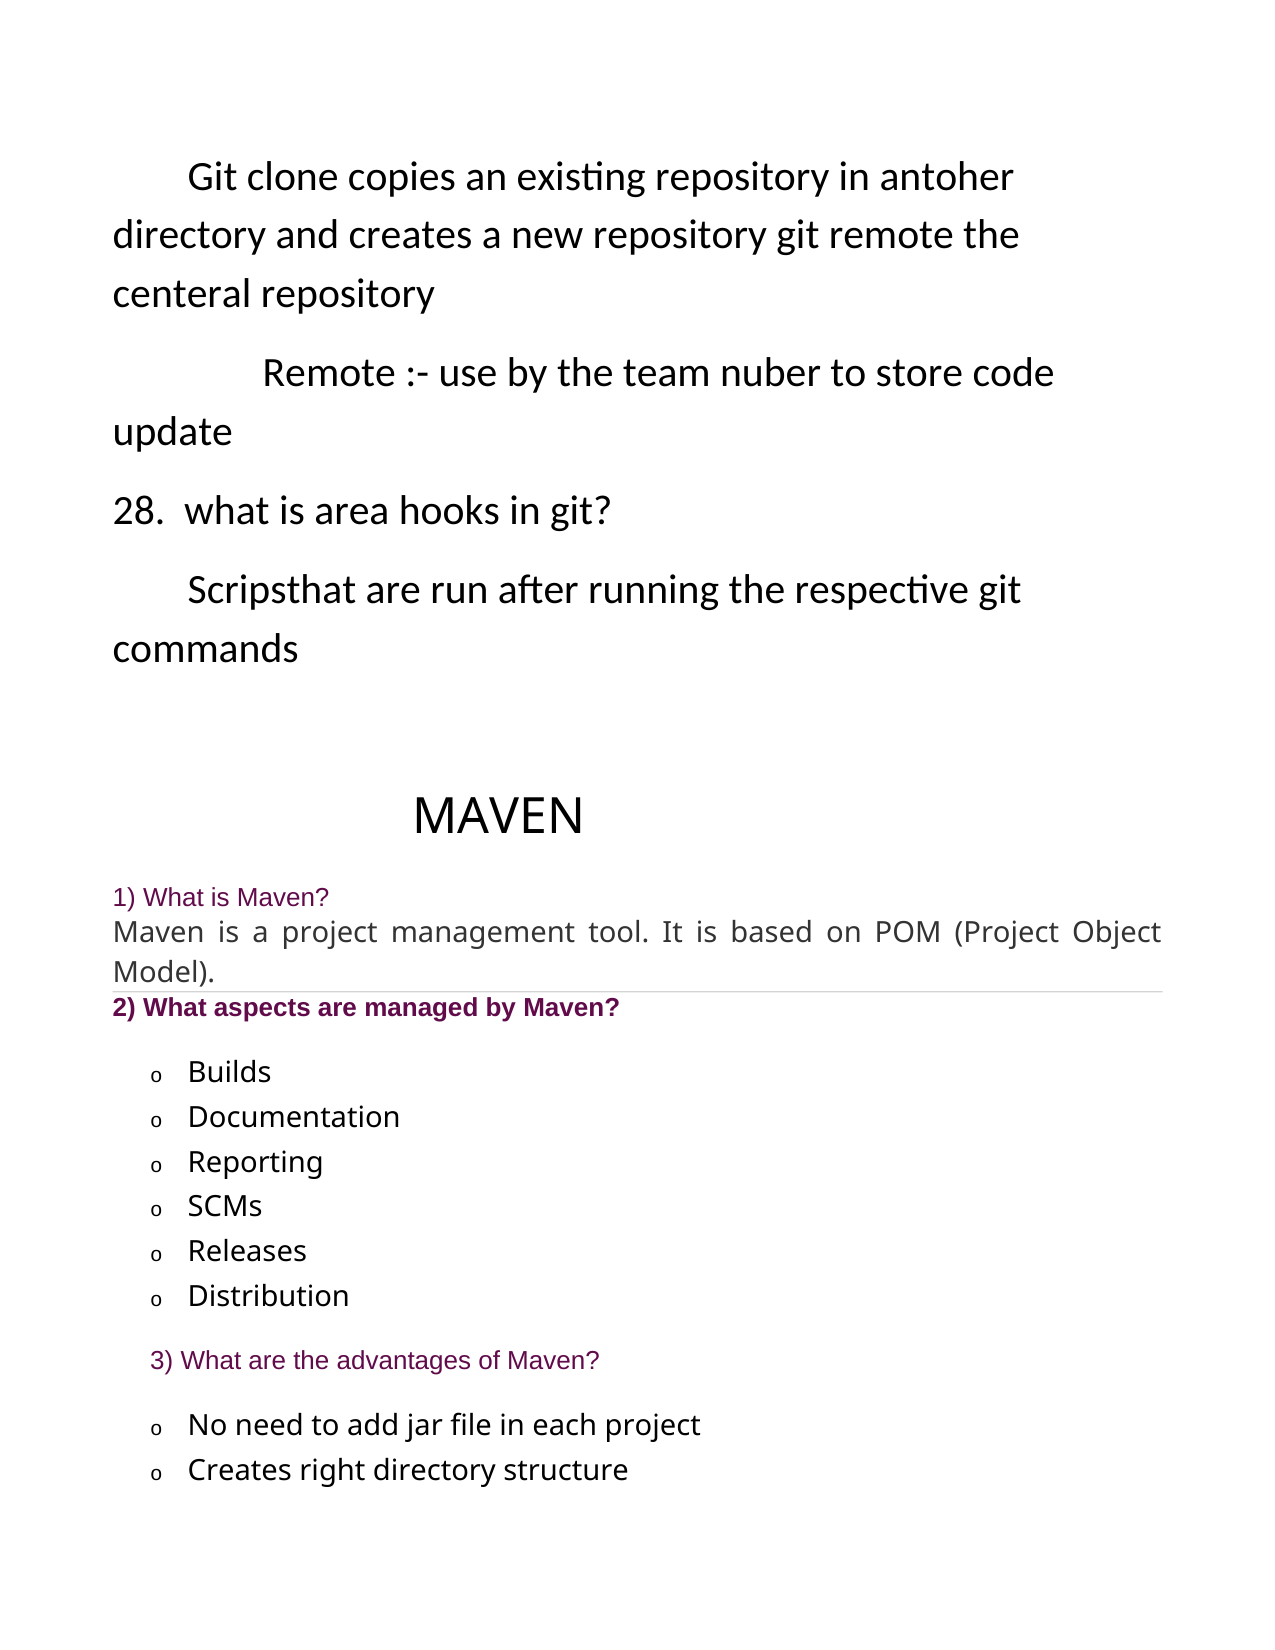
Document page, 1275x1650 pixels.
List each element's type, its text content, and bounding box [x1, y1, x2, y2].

text Git clone copies an existing repository in antoher directory and creates a new repository git remote the centeral repository [112, 150, 1162, 318]
text MAVEN [112, 780, 1162, 848]
list Reporting [150, 1141, 1162, 1181]
text Remote :- use by the team nuber to store code update [112, 346, 1162, 455]
text Scripsthat are run after running the respective git commands [112, 563, 1162, 672]
text Maven is a project management tool. It is based on POM (Project Object Model). 2) What aspects are managed by Maven? [112, 993, 1162, 1022]
list No need to add jar file in each project [150, 1404, 1162, 1444]
list Distribution [150, 1275, 1162, 1315]
text Maven is a project management tool. It is based on POM (Project Object Model). 2) What aspects are managed by Maven? [112, 912, 1162, 991]
text 28. what is area hooks in git? [112, 484, 1162, 535]
list Creates right directory structure [150, 1449, 1162, 1489]
text 3) What are the advantages of Maven? [150, 1344, 1162, 1375]
list Builds [150, 1052, 1162, 1091]
list SCMs [150, 1186, 1162, 1225]
subtitle 1) What is Maven? [112, 879, 1162, 912]
list Releases [150, 1230, 1162, 1270]
list Documentation [150, 1096, 1162, 1136]
